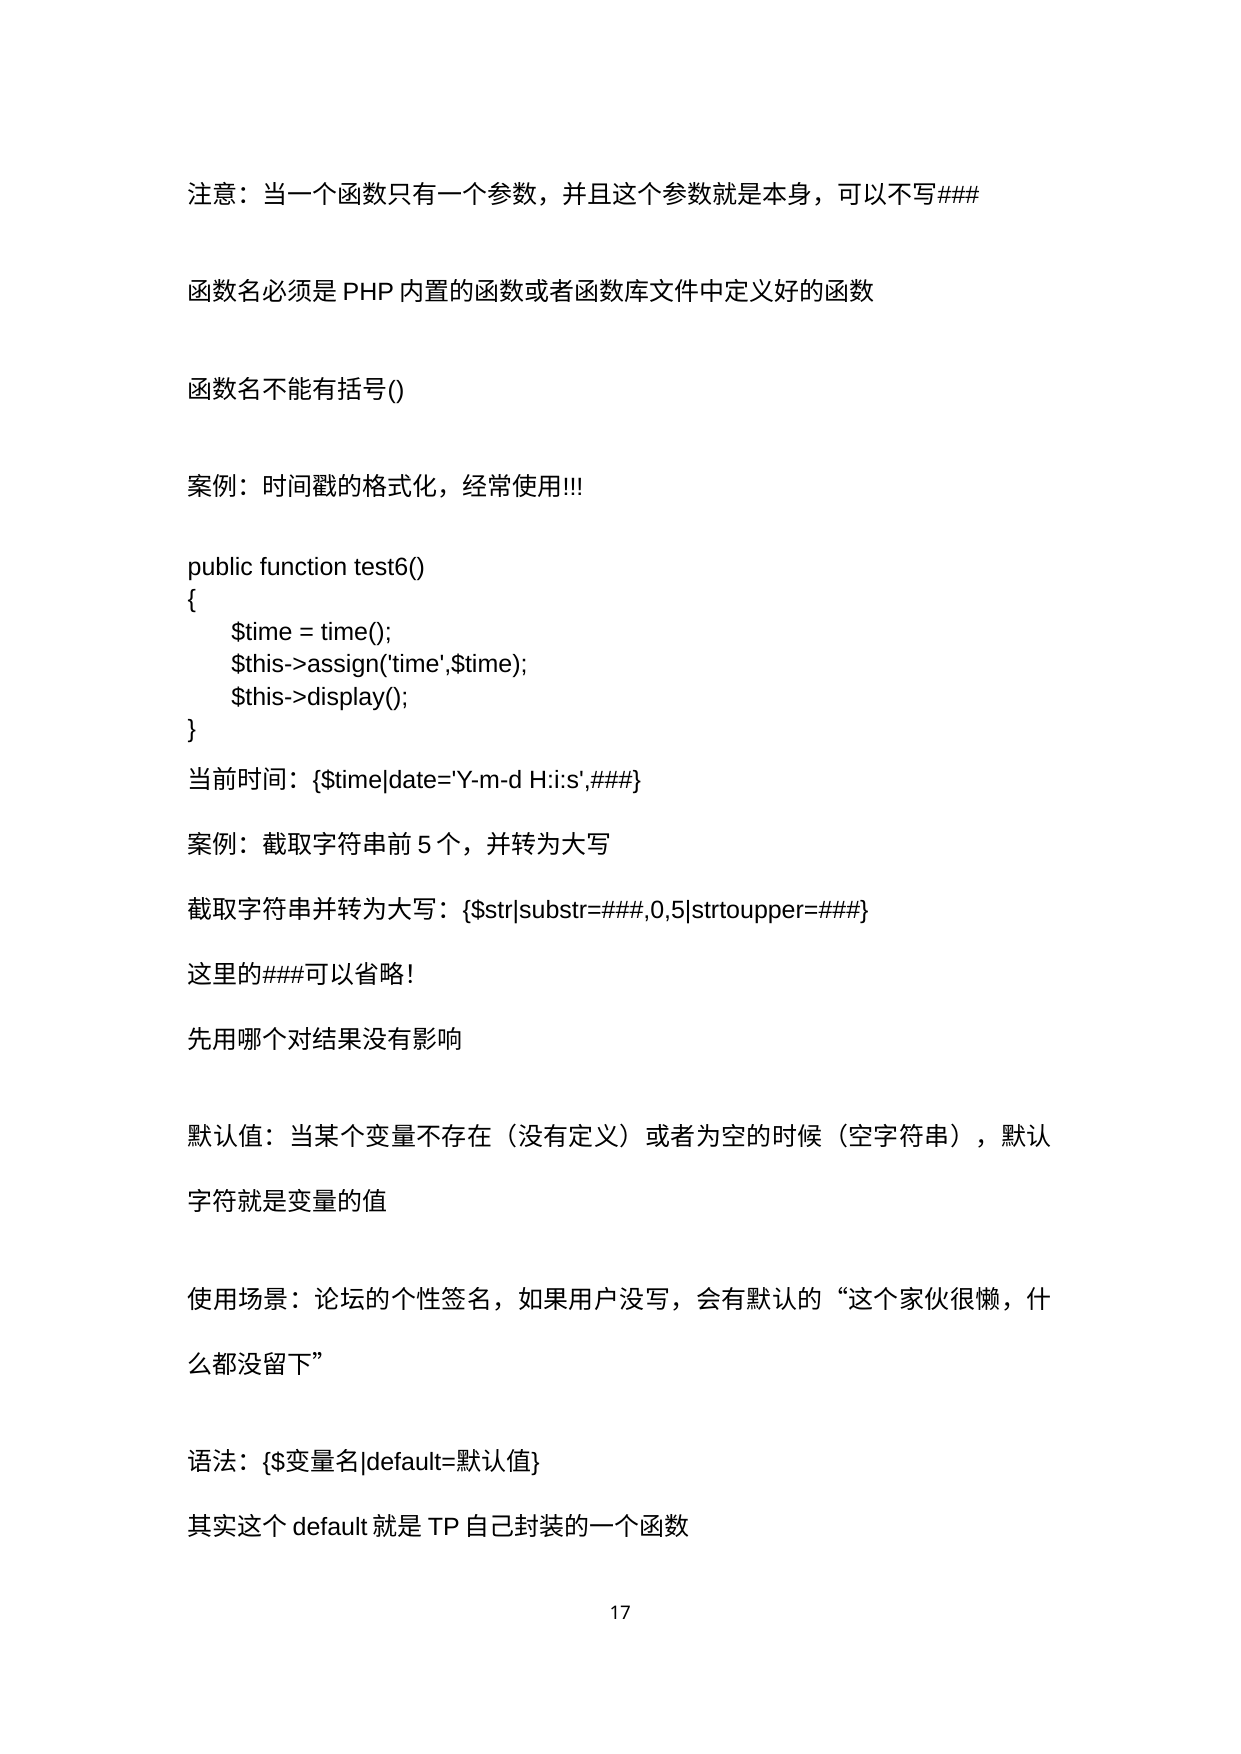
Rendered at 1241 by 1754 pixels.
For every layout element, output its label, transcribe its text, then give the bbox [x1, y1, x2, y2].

text $time = time(); [187, 615, 1053, 647]
text public function test6() [187, 550, 1053, 582]
text 注意：当一个函数只有一个参数，并且这个参数就是本身，可以不写### [187, 160, 1053, 225]
text $this->display(); [187, 680, 1053, 712]
text { [187, 582, 1053, 615]
text 语法：{$变量名|default=默认值} [187, 1427, 1053, 1492]
text 先用哪个对结果没有影响 [187, 1005, 1053, 1070]
text 当前时间：{$time|date='Y-m-d H:i:s',###} [187, 745, 1053, 810]
text 这里的###可以省略！ [187, 940, 1053, 1005]
text 案例：截取字符串前5个，并转为大写 [187, 810, 1053, 875]
text 案例：时间戳的格式化，经常使用!!! [187, 452, 1053, 517]
text 函数名必须是PHP内置的函数或者函数库文件中定义好的函数 [187, 257, 1053, 322]
text 截取字符串并转为大写：{$str|substr=###,0,5|strtoupper=###} [187, 875, 1053, 940]
text 函数名不能有括号() [187, 355, 1053, 420]
text 使用场景：论坛的个性签名，如果用户没写，会有默认的“这个家伙很懒，什么都没留下” [187, 1265, 1053, 1395]
text 其实这个default就是TP自己封装的一个函数 [187, 1492, 1053, 1557]
text $this->assign('time',$time); [187, 647, 1053, 680]
text } [187, 712, 1053, 745]
text 默认值：当某个变量不存在（没有定义）或者为空的时候（空字符串），默认字符就是变量的值 [187, 1102, 1053, 1232]
